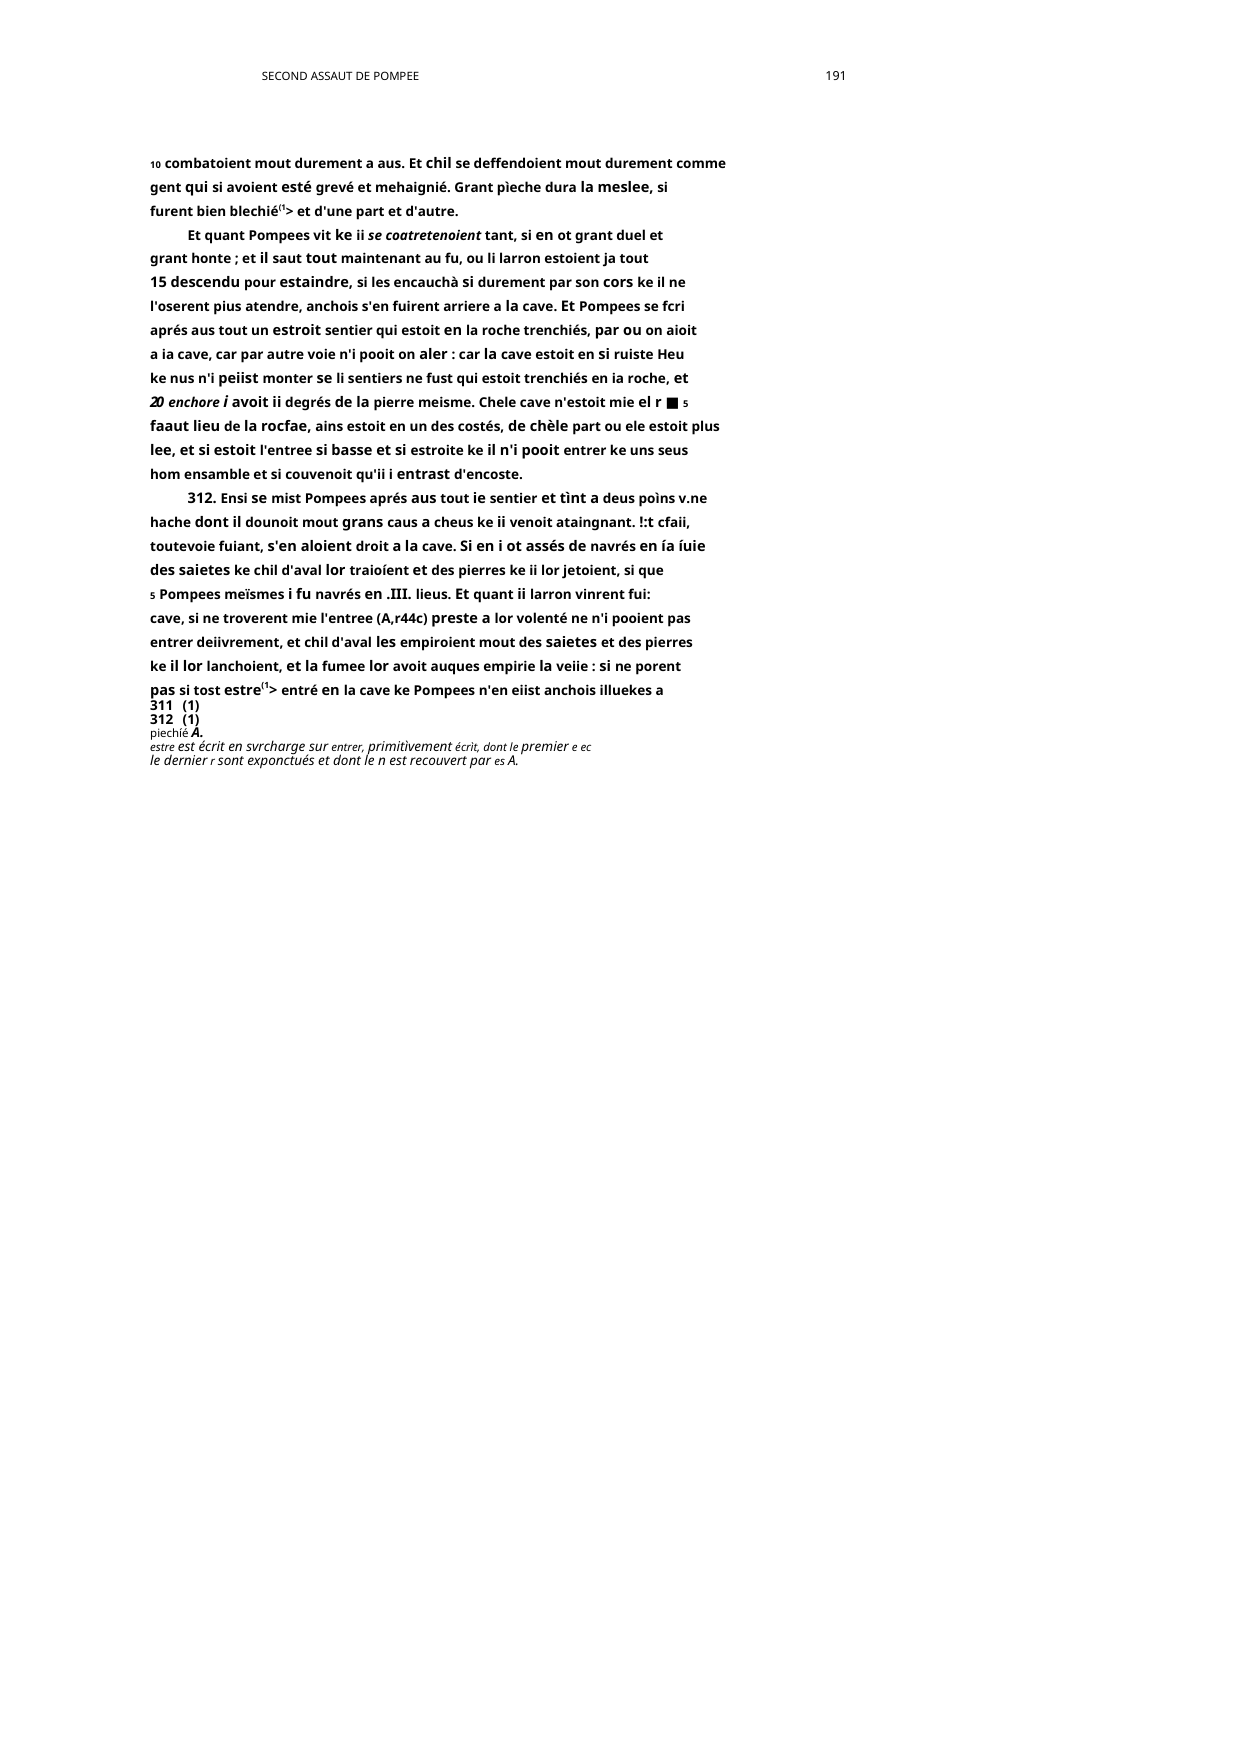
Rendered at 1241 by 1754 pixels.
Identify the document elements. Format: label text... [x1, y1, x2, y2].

list (1) [150, 713, 1090, 727]
text Et quant Pompees vit ke ii se coatretenoient tant, si en ot grant duel et grant honte ; et il saut tout maintenant au fu, ou li larron estoient ja tout 15 descendu pour estaindre, si les encauchà si durement par son cors ke il ne l'oserent pius atendre, anchois s'en fuirent arriere a la cave. Et Pompees se fcri aprés aus tout un estroit sentier qui estoit en la roche trenchiés, par ou on aioit a ia cave, car par autre voie n'i pooit on aler : car la cave estoit en si ruiste Heu ke nus n'i peiist monter se li sentiers ne fust qui estoit trenchiés en ia roche, et 20 enchore i avoit ii degrés de la pierre meisme. Chele cave n'estoit mie el r ■ 5 faaut lieu de la rocfae, ains estoit en un des costés, de chèle part ou ele estoit plus lee, et si estoit l'entree si basse et si estroite ke il n'i pooit entrer ke uns seus hom ensamble et si couvenoit qu'ii i entrast d'encoste. [150, 221, 1090, 484]
text piechíé A. [150, 727, 1090, 741]
list (1) [150, 700, 1090, 713]
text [150, 149, 1090, 221]
text le dernier r sont exponctués et dont le n est recouvert par es A. [150, 754, 1090, 768]
text cave, si ne troverent mie l'entree (A,r44c) preste a lor volenté ne n'i pooient pas entrer deiivrement, et chil d'aval les empiroient mout des saietes et des pierres ke il lor lanchoient, et la fumee lor avoit auques empirie la veiie : si ne porent pas si tost estre(1> entré en la cave ke Pompees n'en eiist anchois illuekes a [150, 604, 1090, 700]
text 312. Ensi se mist Pompees aprés aus tout ie sentier et tìnt a deus poìns v.ne hache dont il dounoit mout grans caus a cheus ke ii venoit ataingnant. !:t cfaii, toutevoie fuiant, s'en aloient droit a la cave. Si en i ot assés de navrés en ía íuie des saietes ke chil d'aval lor traioíent et des pierres ke ii lor jetoient, si que 5 Pompees meïsmes i fu navrés en .III. lieus. Et quant ii larron vinrent fui: [150, 484, 1090, 604]
text estre est écrit en svrcharge sur entrer, primitìvement écrìt, dont le premier e ec [150, 741, 1090, 754]
